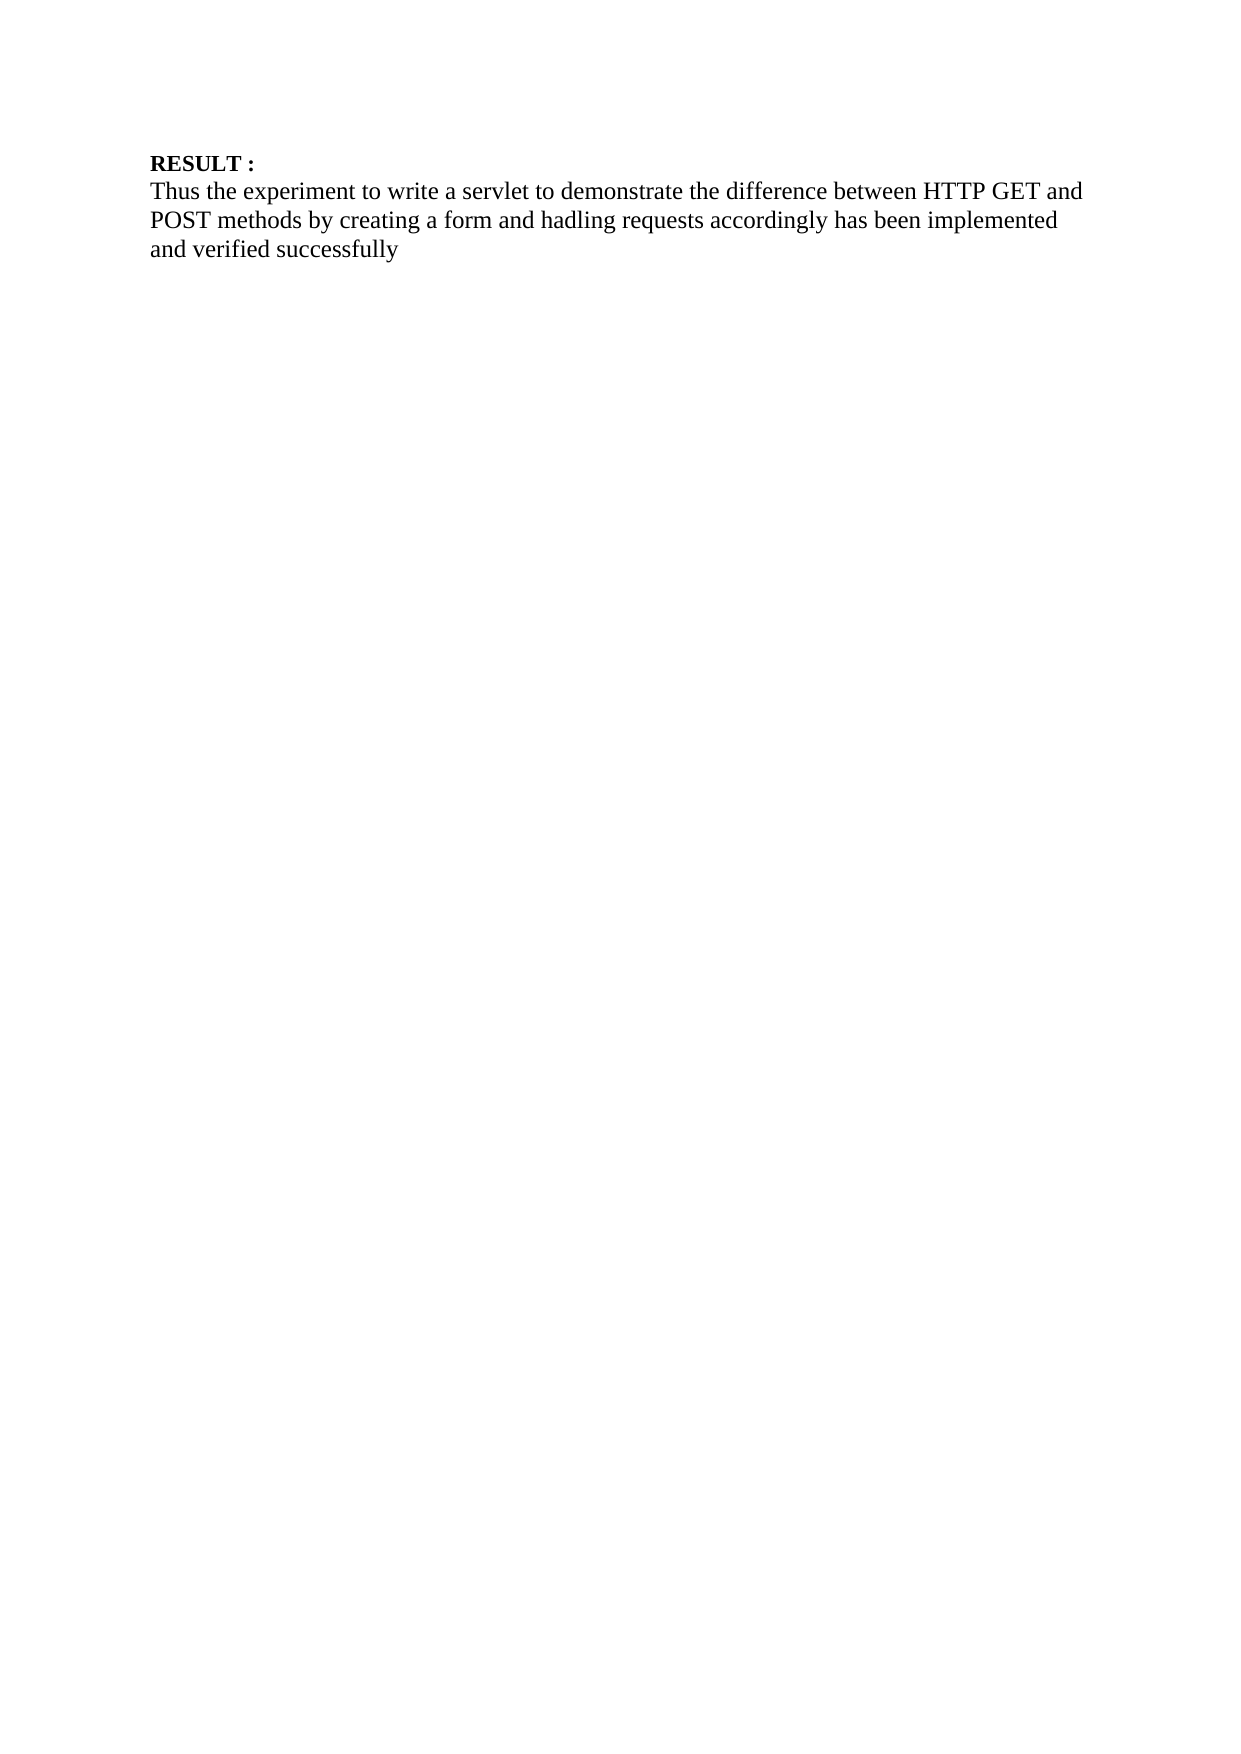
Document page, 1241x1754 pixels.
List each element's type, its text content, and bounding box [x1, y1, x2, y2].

text RESULT : Thus the experiment to write a servlet to demonstrate the difference between HTTP GET and POST methods by creating a form and hadling requests accordingly has been implemented and verified successfully [150, 150, 1090, 263]
